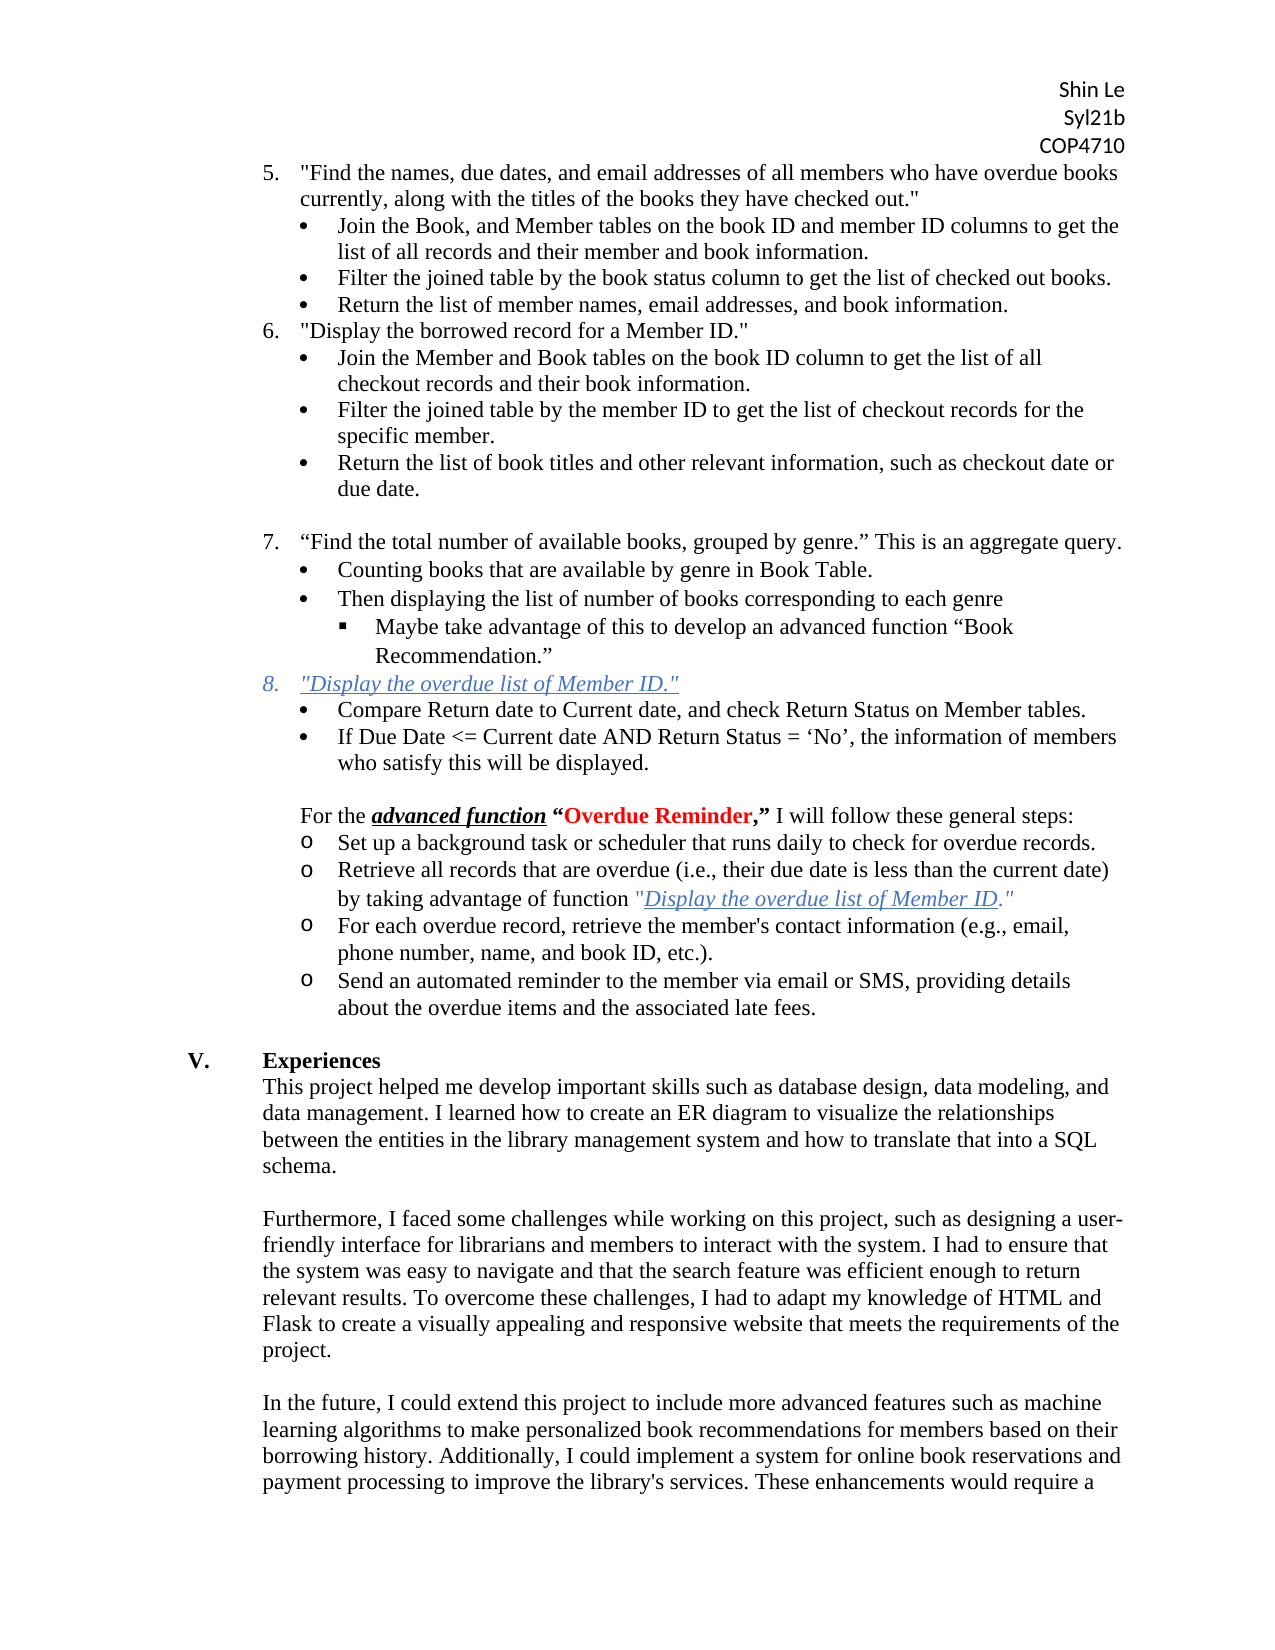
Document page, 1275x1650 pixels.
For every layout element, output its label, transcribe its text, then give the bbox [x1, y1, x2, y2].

list Compare Return date to Current date, and check Return Status on Member tables. [300, 697, 1125, 723]
list Experiences [187, 1047, 1125, 1073]
list "Find the names, due dates, and email addresses of all members who have overdue books currently, along with the titles of the books they have checked out." [262, 159, 1125, 212]
list Furthermore, I faced some challenges while working on this project, such as designing a user-friendly interface for librarians and members to interact with the system. I had to ensure that the system was easy to navigate and that the search feature was efficient enough to return relevant results. To overcome these challenges, I had to adapt my knowledge of HTML and Flask to create a visually appealing and responsive website that meets the requirements of the project. [262, 1205, 1125, 1363]
list Filter the joined table by the book status column to get the list of checked out books. [300, 264, 1125, 291]
list "Display the borrowed record for a Member ID." [262, 317, 1125, 343]
list Then displaying the list of number of books corresponding to each genre [300, 585, 1125, 611]
list For each overdue record, retrieve the member's contact information (e.g., email, phone number, name, and book ID, etc.). [300, 911, 1125, 966]
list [262, 1389, 1125, 1495]
list Join the Book, and Member tables on the book ID and member ID columns to get the list of all records and their member and book information. [300, 212, 1125, 264]
list Return the list of member names, email addresses, and book information. [300, 291, 1125, 317]
list If Due Date <= Current date AND Return Status = ‘No’, the information of members who satisfy this will be displayed. [300, 723, 1125, 776]
list Maybe take advantage of this to develop an advanced function “Book Recommendation.” [337, 613, 1125, 668]
list Set up a background task or scheduler that runs daily to check for overdue records. [300, 828, 1125, 857]
list Join the Member and Book tables on the book ID column to get the list of all checkout records and their book information. [300, 343, 1125, 396]
list Filter the joined table by the member ID to get the list of checkout records for the specific member. [300, 396, 1125, 449]
list Return the list of book titles and other relevant information, such as checkout date or due date. [300, 449, 1125, 502]
text For the advanced function “Overdue Reminder,” I will follow these general steps: [225, 802, 1125, 828]
list Counting books that are available by genre in Book Table. [300, 556, 1125, 583]
list This project helped me develop important skills such as database design, data modeling, and data management. I learned how to create an ER diagram to visualize the relationships between the entities in the library management system and how to translate that into a SQL schema. [262, 1073, 1125, 1178]
list “Find the total number of available books, grouped by genre.” This is an aggregate query. [262, 528, 1125, 554]
list "Display the overdue list of Member ID." [262, 670, 1125, 697]
list Retrieve all records that are overdue (i.e., their due date is less than the current date) by taking advantage of function "Display the overdue list of Member ID." [300, 857, 1125, 911]
list Send an automated reminder to the member via email or SMS, providing details about the overdue items and the associated late fees. [300, 966, 1125, 1020]
